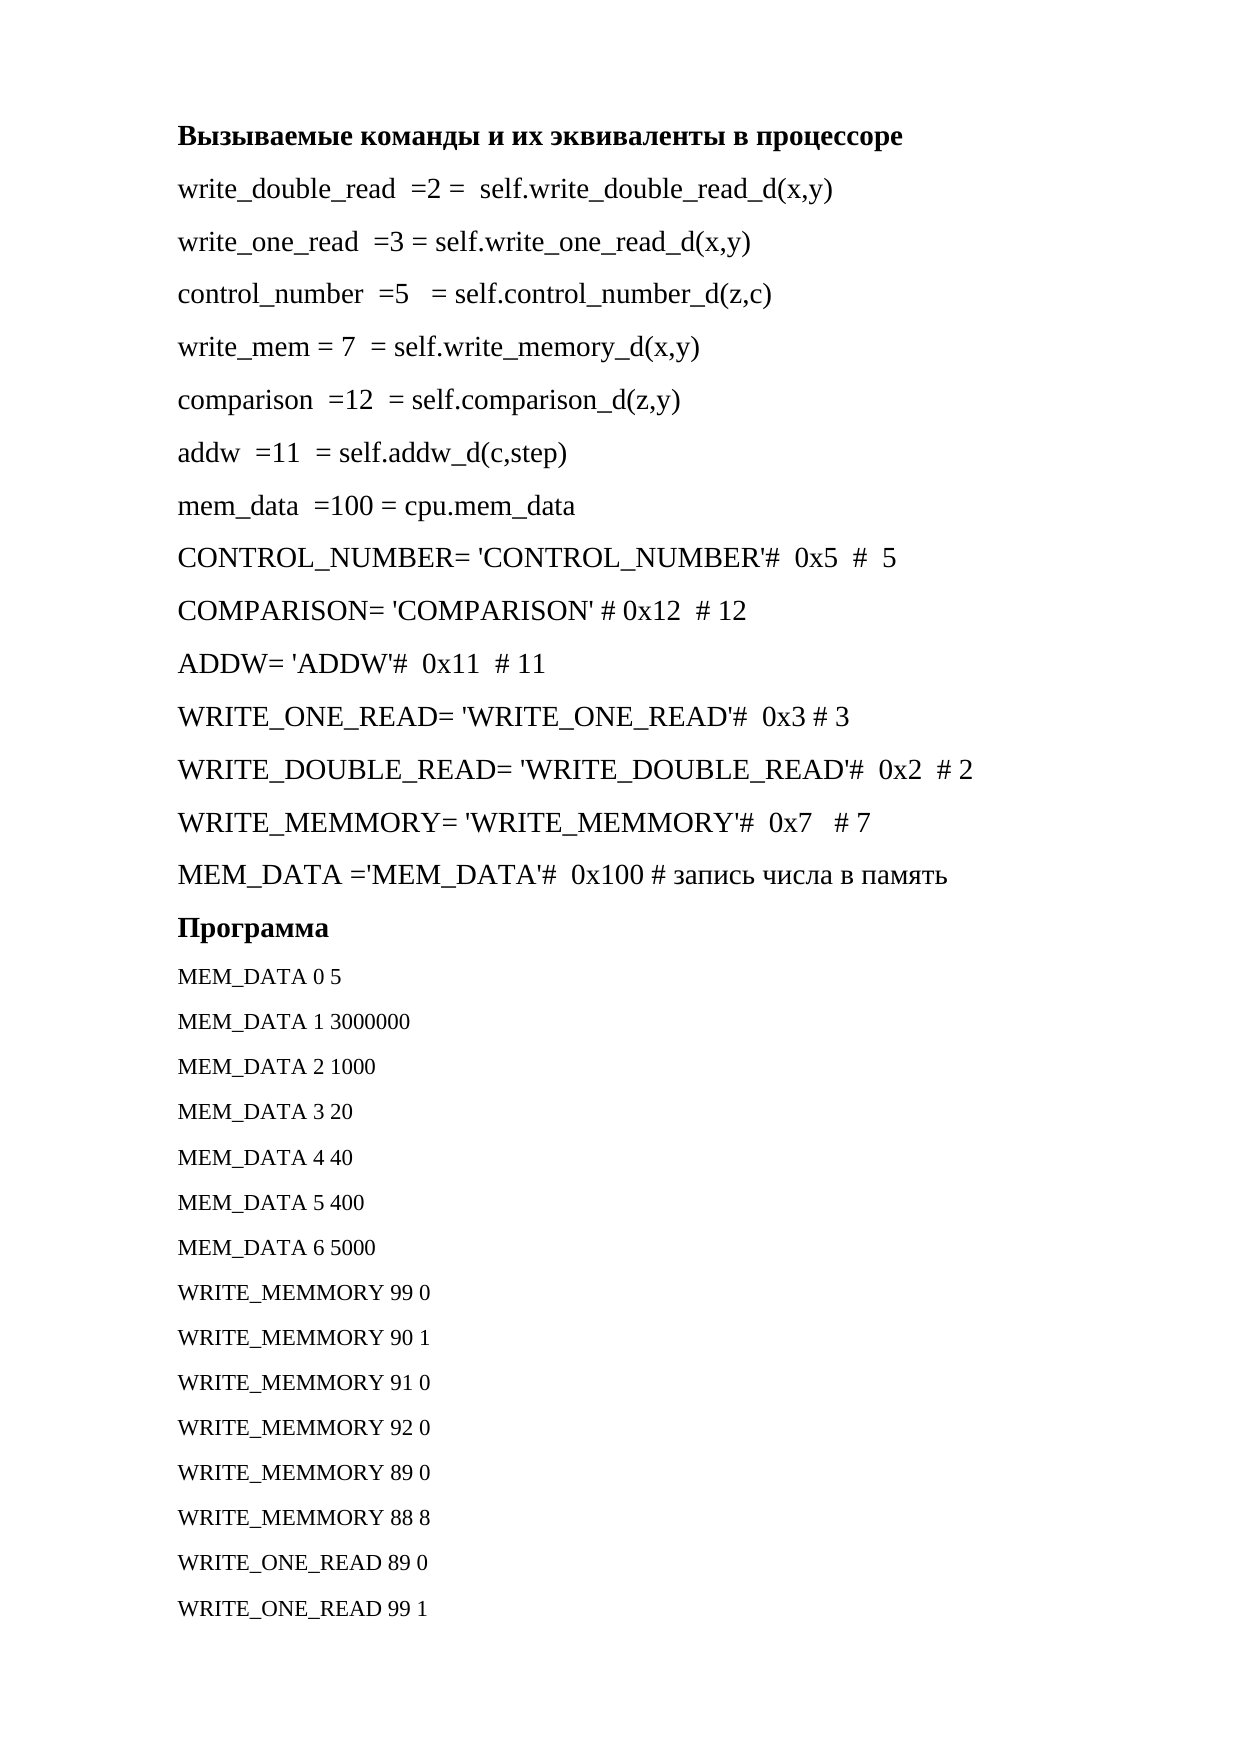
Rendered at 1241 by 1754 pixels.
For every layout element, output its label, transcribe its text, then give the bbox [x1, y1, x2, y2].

text WRITE_MEMMORY 92 0 [177, 1414, 1152, 1441]
text write_one_read =3 = self.write_one_read_d(x,y) [177, 224, 1152, 257]
text WRITE_MEMMORY 91 0 [177, 1369, 1152, 1395]
text write_double_read =2 = self.write_double_read_d(x,y) [177, 171, 1152, 204]
text addw =11 = self.addw_d(c,step) [177, 435, 1152, 468]
text ADDW= 'ADDW'# 0x11 # 11 [177, 646, 1152, 680]
text mem_data =100 = cpu.mem_data [177, 488, 1152, 521]
text MEM_DATA ='MEM_DATA'# 0x100 # запись числа в память [177, 857, 1152, 891]
text WRITE_MEMMORY 88 8 [177, 1504, 1152, 1531]
text MEM_DATA 6 5000 [177, 1234, 1152, 1260]
text COMPARISON= 'COMPARISON' # 0x12 # 12 [177, 593, 1152, 627]
text WRITE_ONE_READ 89 0 [177, 1549, 1152, 1576]
text MEM_DATA 1 3000000 [177, 1008, 1152, 1034]
text WRITE_DOUBLE_READ= 'WRITE_DOUBLE_READ'# 0x2 # 2 [177, 752, 1152, 785]
text WRITE_ONE_READ= 'WRITE_ONE_READ'# 0x3 # 3 [177, 699, 1152, 733]
text WRITE_MEMMORY 99 0 [177, 1279, 1152, 1305]
text control_number =5 = self.control_number_d(z,c) [177, 277, 1152, 310]
text Вызываемые команды и их эквиваленты в процессоре [177, 118, 1152, 152]
text MEM_DATA 2 1000 [177, 1053, 1152, 1080]
text MEM_DATA 4 40 [177, 1143, 1152, 1170]
text CONTROL_NUMBER= 'CONTROL_NUMBER'# 0x5 # 5 [177, 541, 1152, 574]
text WRITE_MEMMORY 90 1 [177, 1324, 1152, 1350]
text MEM_DATA 5 400 [177, 1189, 1152, 1215]
text comparison =12 = self.comparison_d(z,y) [177, 382, 1152, 416]
text Программа [177, 910, 1152, 944]
text WRITE_MEMMORY 89 0 [177, 1459, 1152, 1486]
text MEM_DATA 3 20 [177, 1098, 1152, 1125]
text MEM_DATA 0 5 [177, 963, 1152, 989]
text write_mem = 7 = self.write_memory_d(x,y) [177, 329, 1152, 363]
text WRITE_MEMMORY= 'WRITE_MEMMORY'# 0x7 # 7 [177, 805, 1152, 838]
text WRITE_ONE_READ 99 1 [177, 1594, 1152, 1621]
